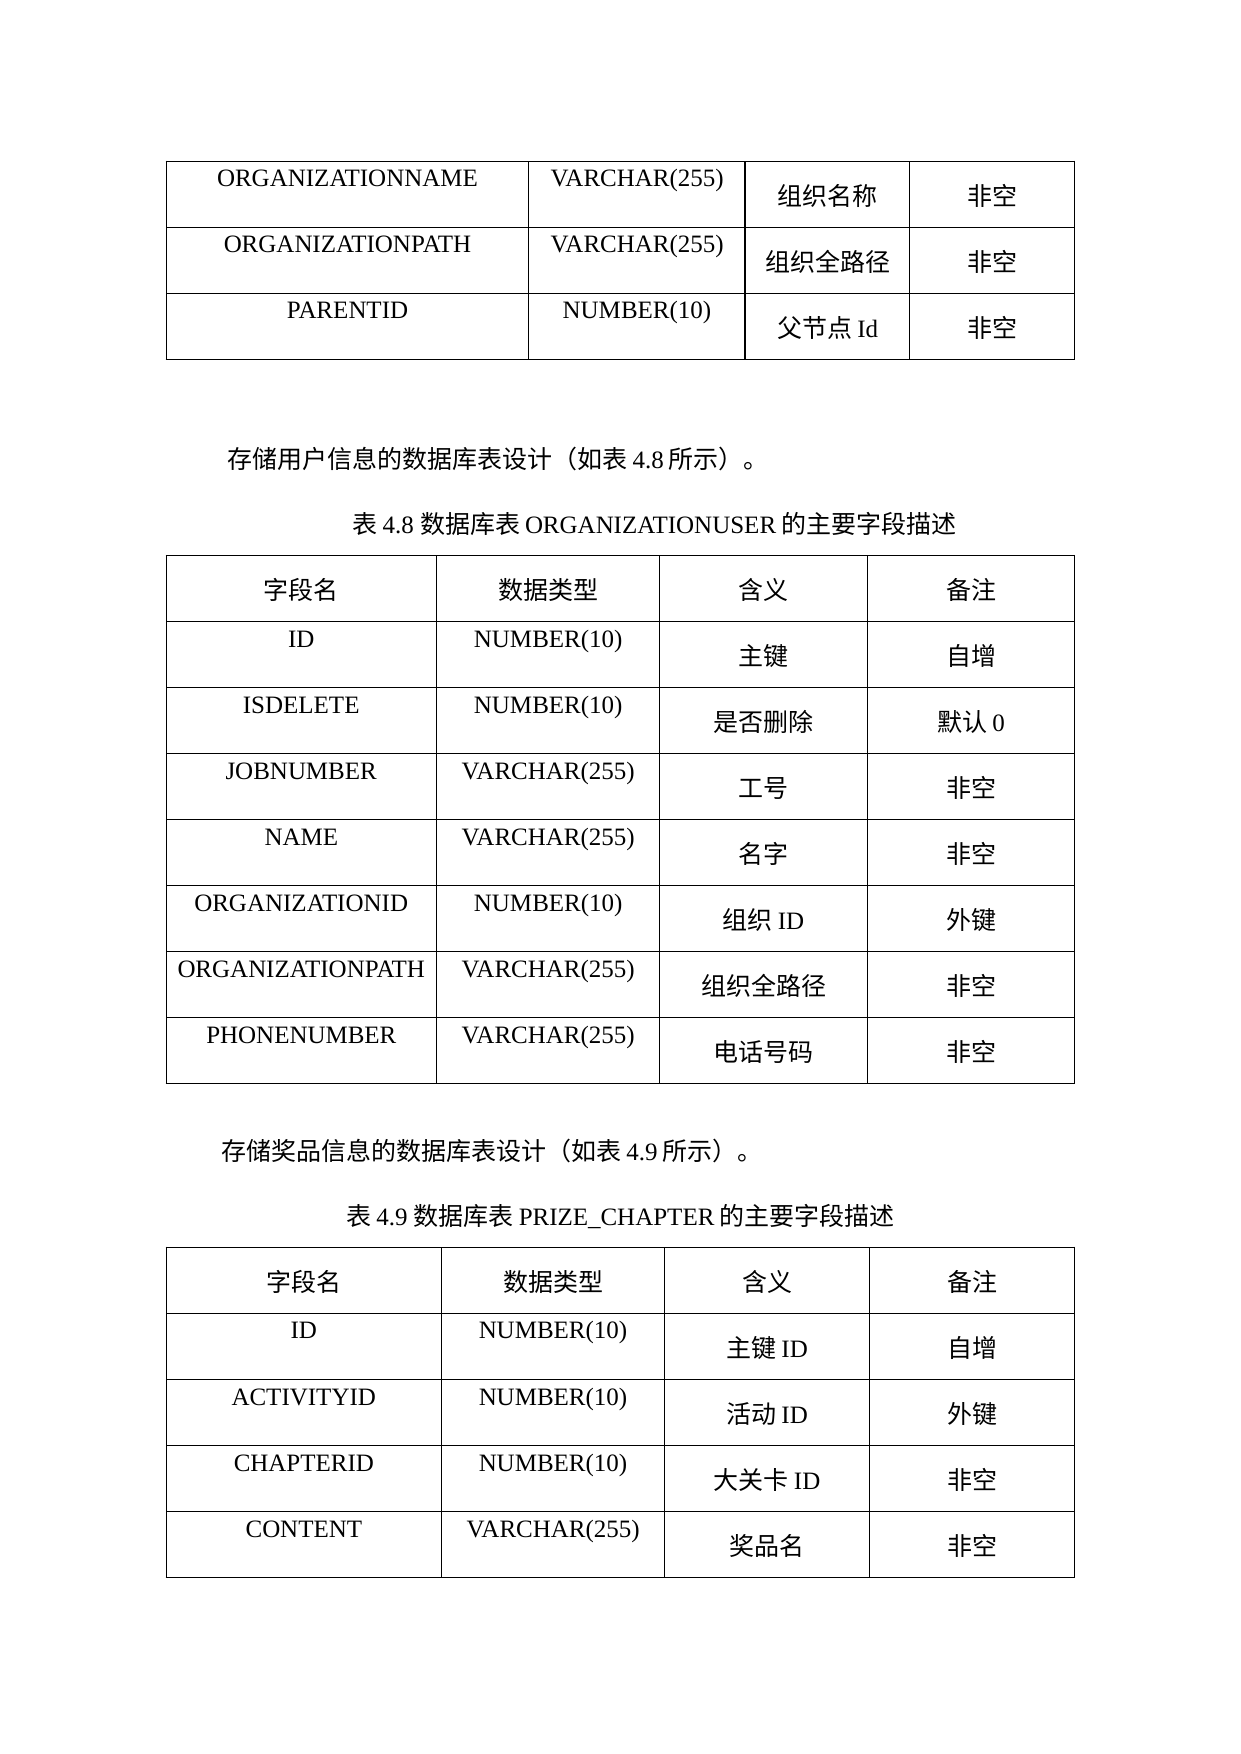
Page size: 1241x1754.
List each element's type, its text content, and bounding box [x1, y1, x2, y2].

text 表4.9 数据库表PRIZE_CHAPTER的主要字段描述 [177, 1182, 1063, 1247]
table_header 备注 [870, 1248, 1074, 1313]
table_cell CHAPTERID [167, 1446, 441, 1511]
table_cell 非空 [870, 1512, 1074, 1577]
table_cell NUMBER(10) [442, 1380, 664, 1445]
table_cell 组织全路径 [660, 952, 867, 1017]
table_cell 默认0 [868, 688, 1074, 753]
table_cell ID [167, 622, 436, 687]
table_cell 非空 [910, 294, 1074, 359]
table_cell 外键 [870, 1380, 1074, 1445]
table_cell 是否删除 [660, 688, 867, 753]
table_cell 自增 [870, 1314, 1074, 1379]
table_cell JOBNUMBER [167, 754, 436, 819]
table_cell ORGANIZATIONPATH [167, 952, 436, 1017]
table_cell 非空 [870, 1446, 1074, 1511]
table_cell 名字 [660, 820, 867, 885]
table_cell VARCHAR(255) [442, 1512, 664, 1577]
table_cell VARCHAR(255) [437, 820, 659, 885]
table_cell ORGANIZATIONID [167, 886, 436, 951]
table_cell 父节点Id [746, 294, 909, 359]
table_cell NUMBER(10) [437, 688, 659, 753]
table_cell 非空 [910, 162, 1074, 227]
table_cell ACTIVITYID [167, 1380, 441, 1445]
table_cell VARCHAR(255) [529, 162, 744, 227]
text 存储用户信息的数据库表设计（如表4.8所示）。 [177, 425, 1063, 490]
table_cell VARCHAR(255) [437, 1018, 659, 1083]
table_cell VARCHAR(255) [437, 754, 659, 819]
text 存储奖品信息的数据库表设计（如表4.9所示）。 [177, 1117, 1063, 1182]
text 表4.8 数据库表ORGANIZATIONUSER的主要字段描述 [308, 490, 1063, 555]
table_cell 组织ID [660, 886, 867, 951]
table_cell 外键 [868, 886, 1074, 951]
table_cell 主键 [660, 622, 867, 687]
table_cell NUMBER(10) [442, 1446, 664, 1511]
table_cell ORGANIZATIONPATH [167, 228, 528, 293]
table_cell NAME [167, 820, 436, 885]
table_cell 组织全路径 [746, 228, 909, 293]
table_cell 工号 [660, 754, 867, 819]
table_header 含义 [660, 556, 867, 621]
table_cell VARCHAR(255) [529, 228, 744, 293]
table_cell 非空 [868, 1018, 1074, 1083]
table_cell 自增 [868, 622, 1074, 687]
table_cell CONTENT [167, 1512, 441, 1577]
table_cell NUMBER(10) [437, 886, 659, 951]
table_cell VARCHAR(255) [437, 952, 659, 1017]
table_cell 电话号码 [660, 1018, 867, 1083]
table_cell 奖品名 [665, 1512, 869, 1577]
table_cell PARENTID [167, 294, 528, 359]
table_header 含义 [665, 1248, 869, 1313]
table_cell 非空 [868, 952, 1074, 1017]
table_cell NUMBER(10) [529, 294, 744, 359]
table_header 数据类型 [437, 556, 659, 621]
table_cell 活动ID [665, 1380, 869, 1445]
table_cell 组织名称 [746, 162, 909, 227]
table_cell ISDELETE [167, 688, 436, 753]
table_cell 非空 [868, 820, 1074, 885]
table_cell 主键ID [665, 1314, 869, 1379]
table_cell ID [167, 1314, 441, 1379]
table_header 字段名 [167, 556, 436, 621]
table_header 数据类型 [442, 1248, 664, 1313]
table_cell NUMBER(10) [442, 1314, 664, 1379]
table_cell 非空 [910, 228, 1074, 293]
table_cell 大关卡ID [665, 1446, 869, 1511]
table_cell NUMBER(10) [437, 622, 659, 687]
table_cell 非空 [868, 754, 1074, 819]
table_header 备注 [868, 556, 1074, 621]
table_cell ORGANIZATIONNAME [167, 162, 528, 227]
table_cell PHONENUMBER [167, 1018, 436, 1083]
table_header 字段名 [167, 1248, 441, 1313]
